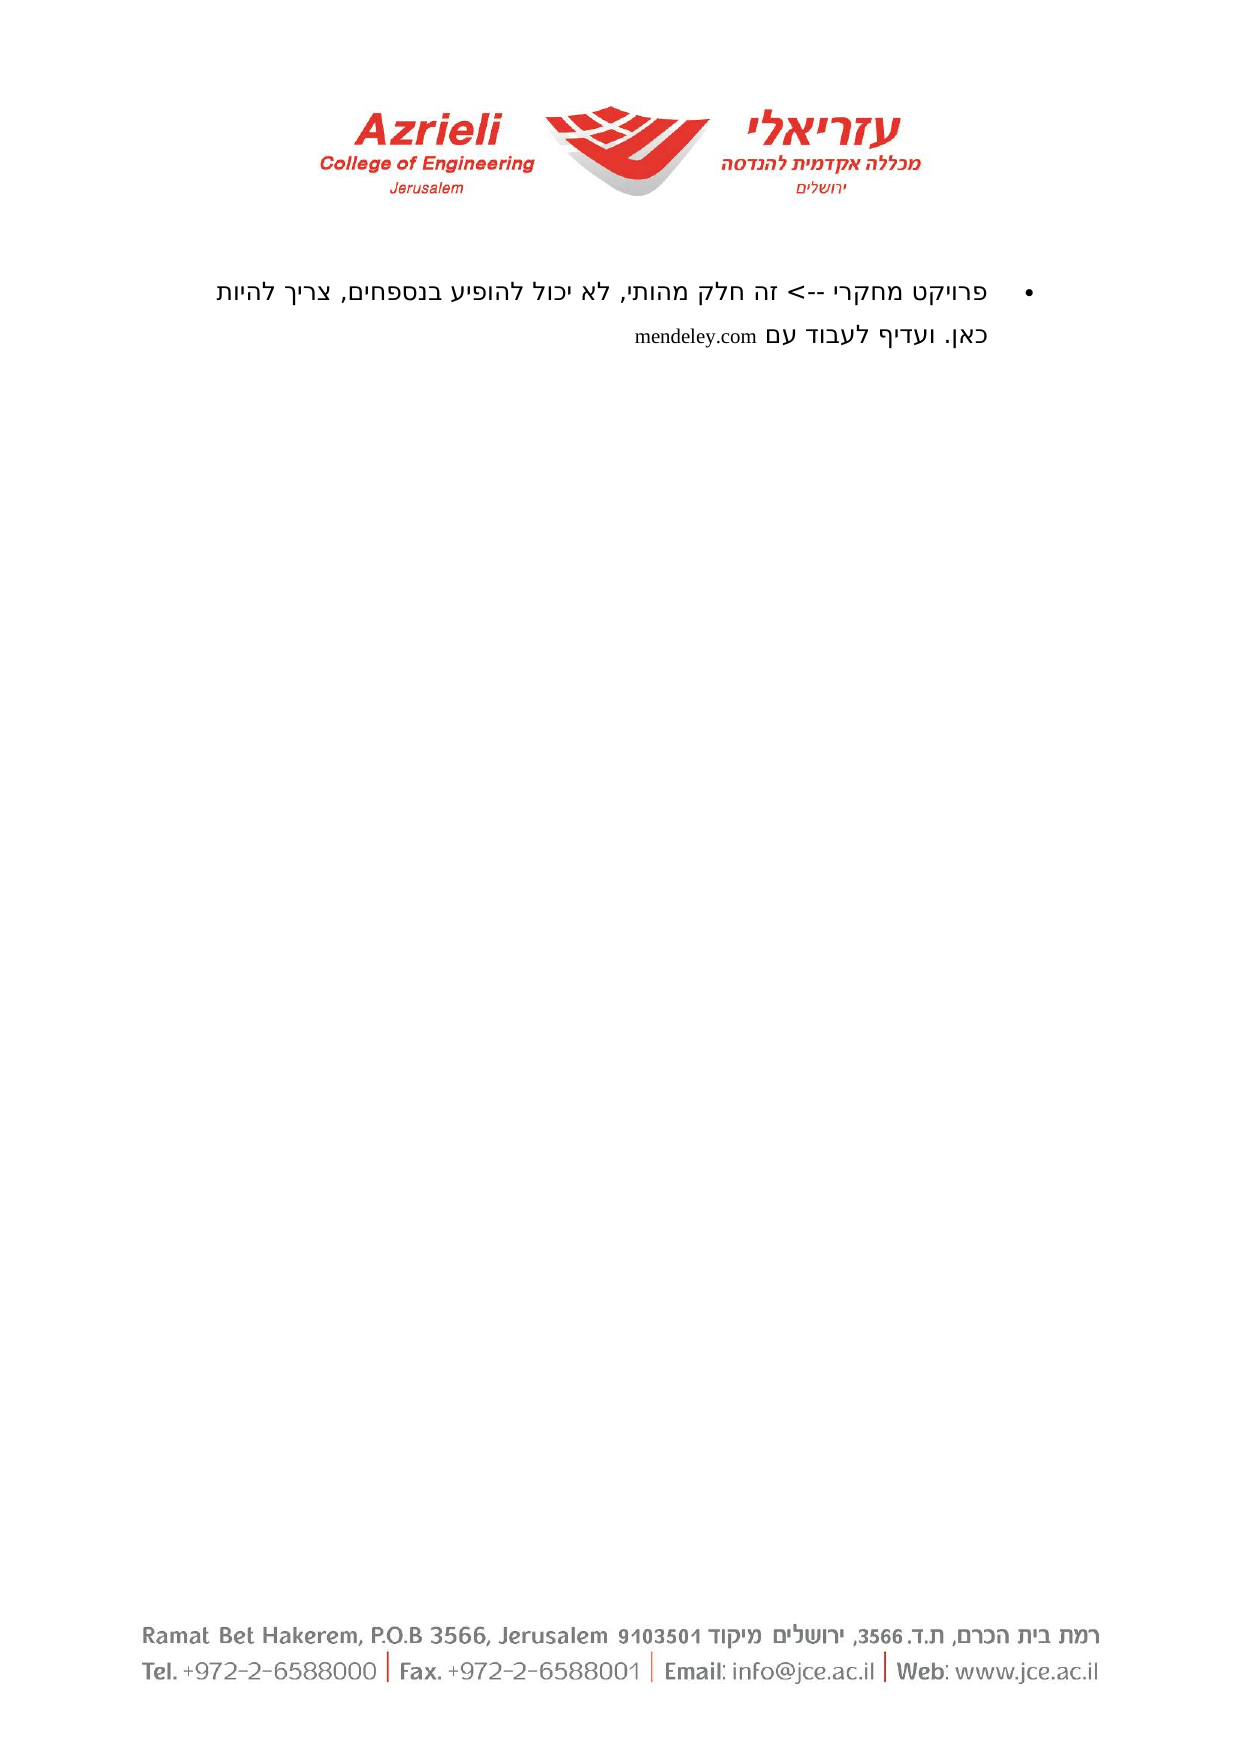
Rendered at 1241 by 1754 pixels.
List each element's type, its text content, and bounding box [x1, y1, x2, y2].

list פרויקט מחקרי --> זה חלק מהותי, לא יכול להופיע בנספחים, צריך להיות כאן. ועדיף לעבוד עם mendeley.com [177, 277, 1026, 350]
picture [42, 44, 1199, 221]
picture [107, 1605, 1133, 1714]
